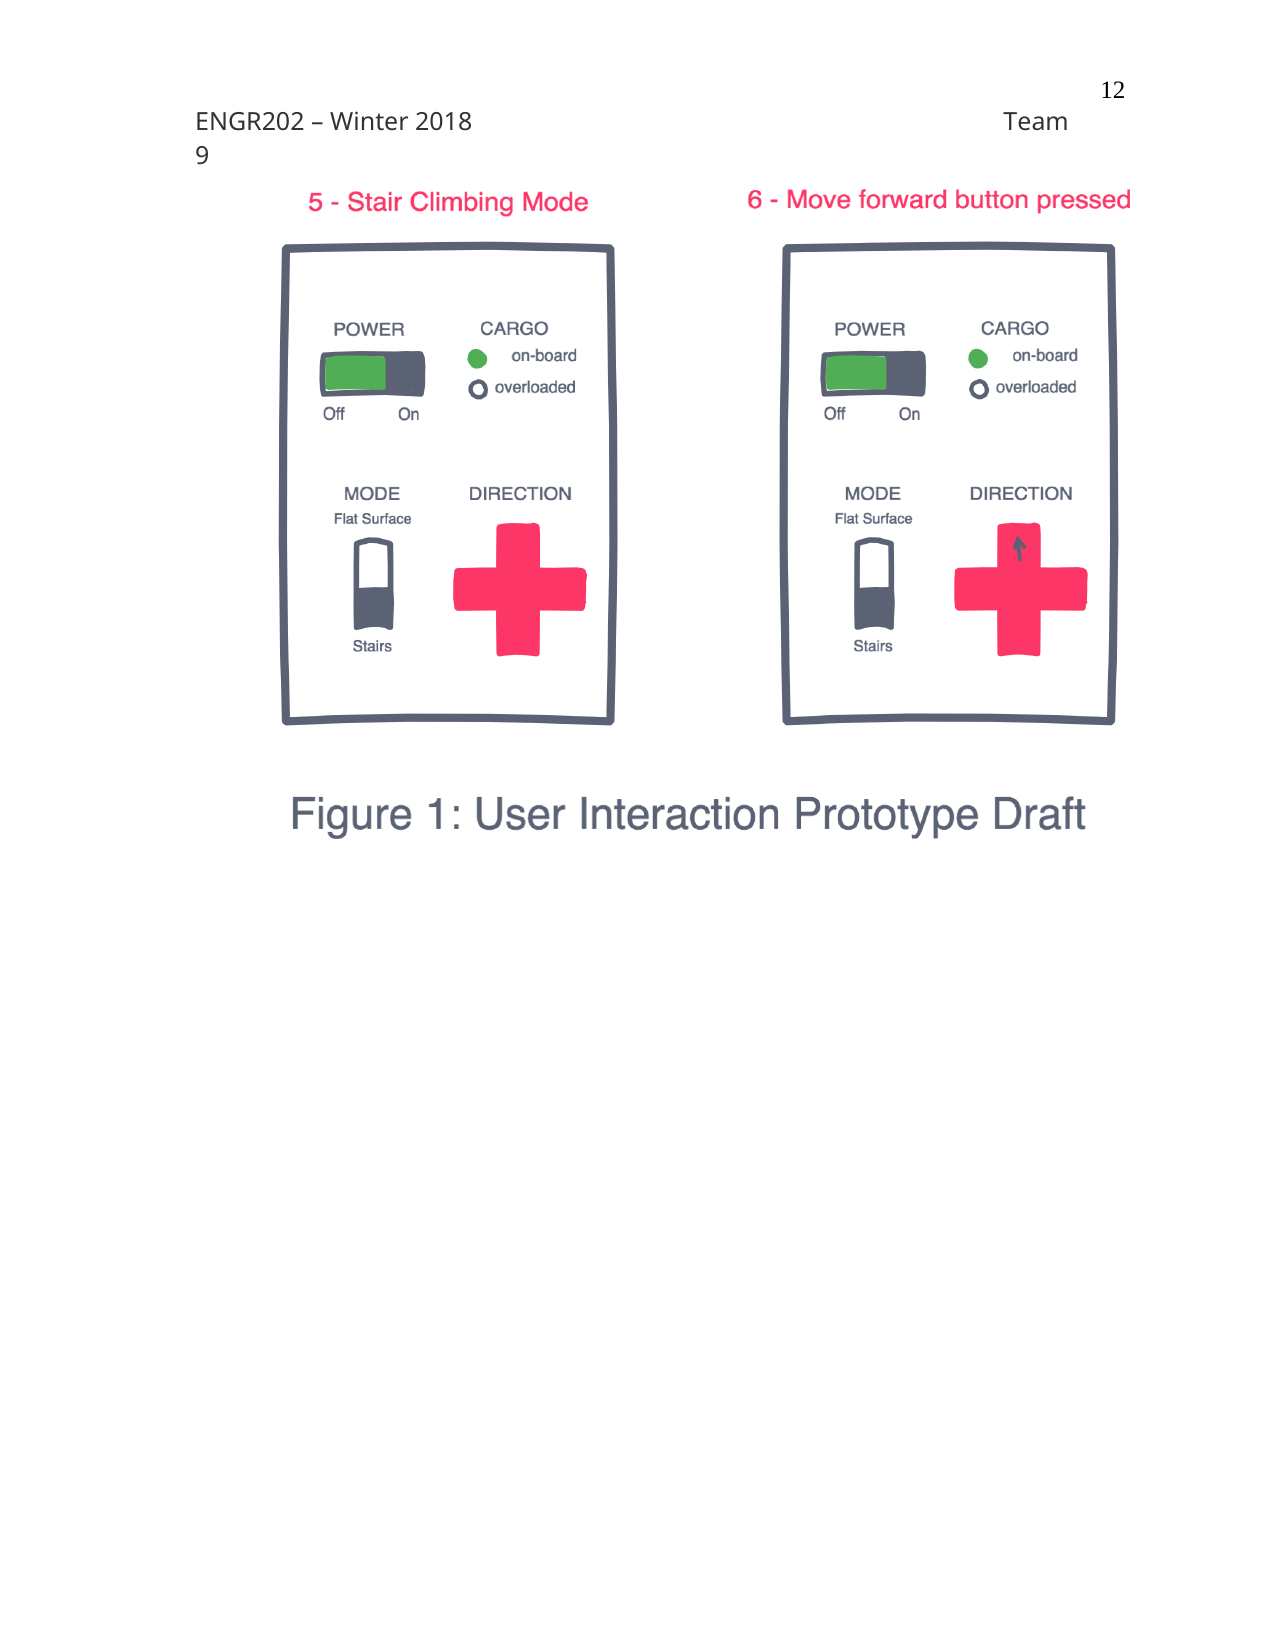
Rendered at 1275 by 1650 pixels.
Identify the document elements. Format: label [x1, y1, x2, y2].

picture [225, 171, 1155, 853]
